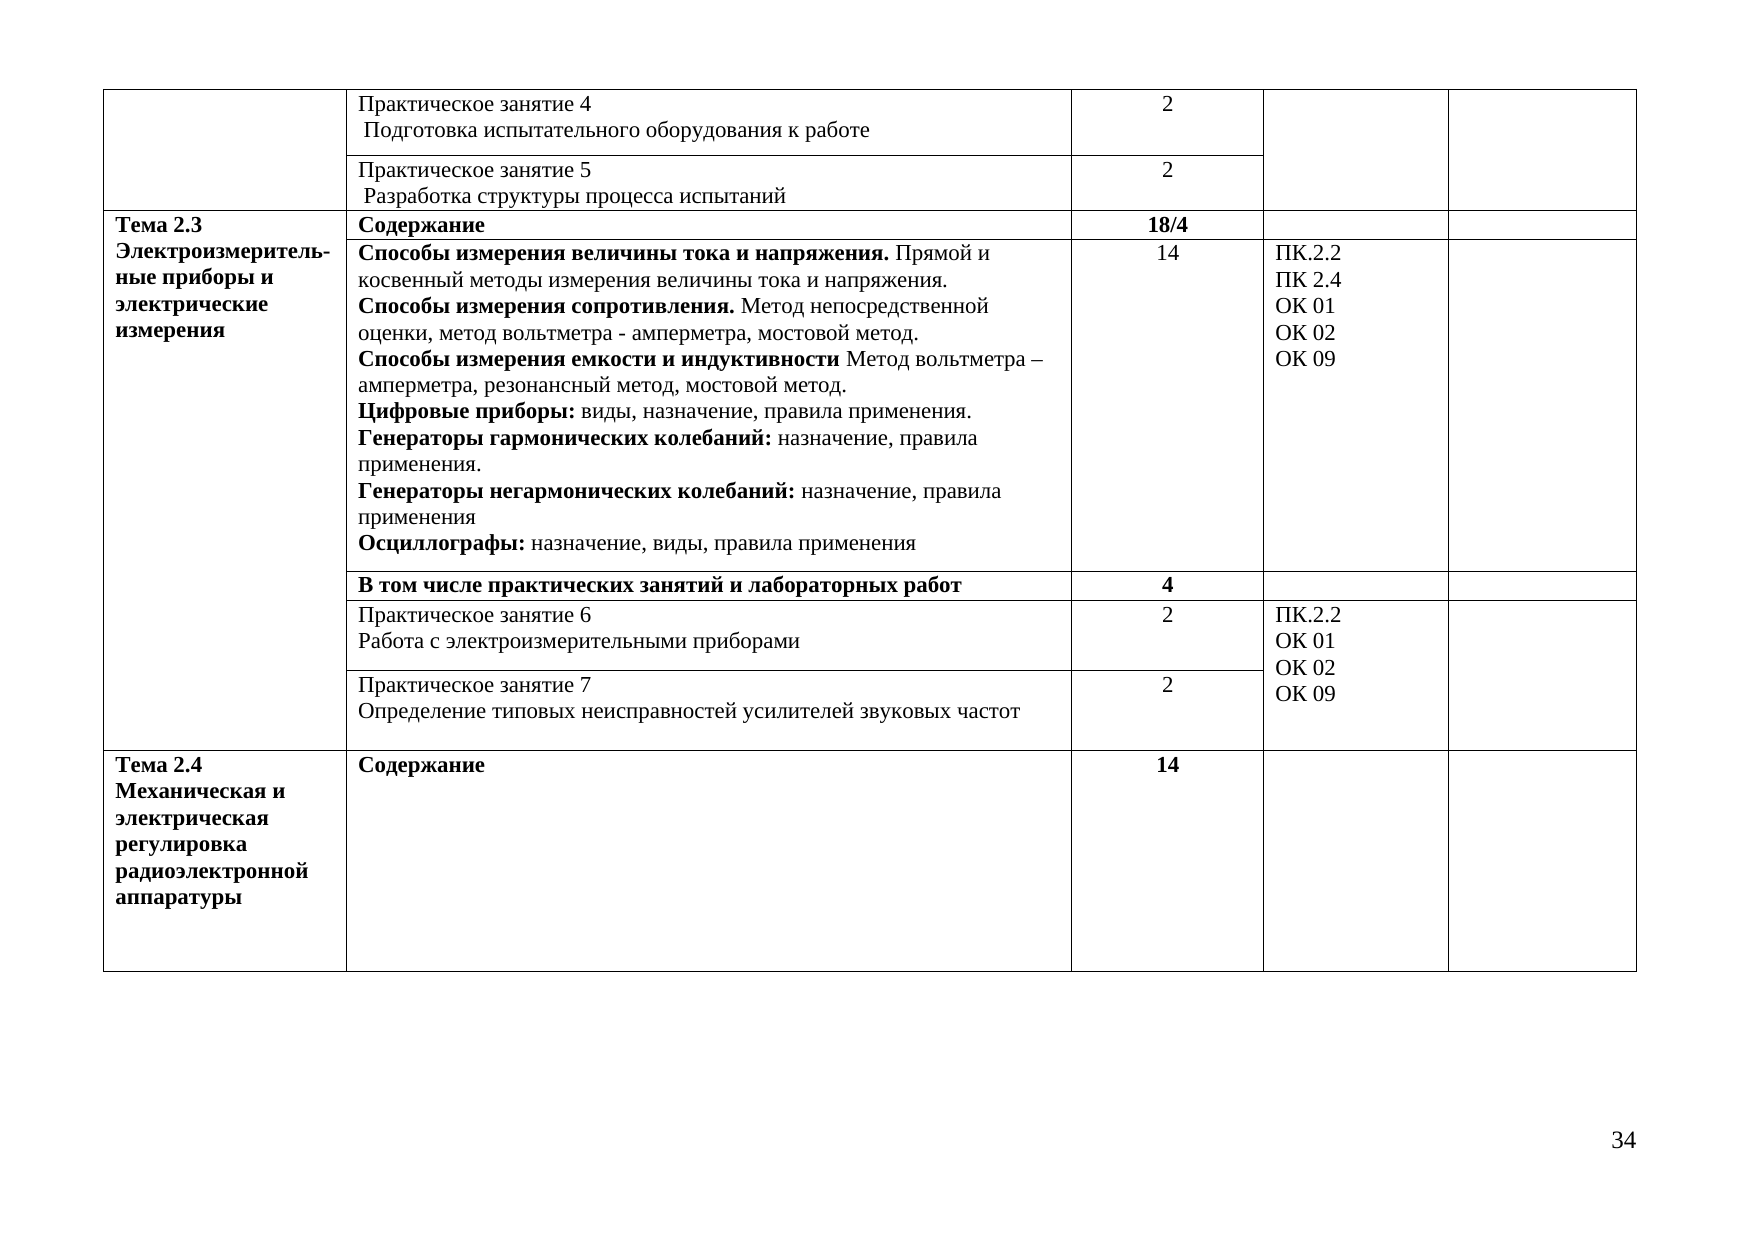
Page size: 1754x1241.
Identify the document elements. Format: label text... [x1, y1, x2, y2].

table_cell [1449, 601, 1636, 750]
table_cell [1449, 572, 1636, 600]
table_cell 2 [1072, 601, 1263, 670]
table_cell Практическое занятие 5 Разработка структуры процесса испытаний [347, 156, 1071, 210]
table_cell Тема 2.3 Электроизмеритель-ные приборы и электрические измерения [104, 211, 346, 750]
table_cell [1264, 572, 1448, 600]
table_cell [1264, 211, 1448, 238]
table_cell 14 [1072, 240, 1263, 571]
table_cell Способы измерения величины тока и напряжения. Прямой и косвенный методы измерения величины тока и напряжения. Способы измерения сопротивления. Метод непосредственной оценки, метод вольтметра - амперметра, мостовой метод. Способы измерения емкости и индуктивности Метод вольтметра – амперметра, резонансный метод, мостовой метод. Цифровые приборы: виды, назначение, правила применения. Генераторы гармонических колебаний: назначение, правила применения. Генераторы негармонических колебаний: назначение, правила применения Осциллографы: назначение, виды, правила применения [347, 240, 1071, 571]
table_cell [1264, 751, 1448, 971]
table_cell 2 [1072, 90, 1263, 155]
table_cell [1449, 211, 1636, 238]
table_cell В том числе практических занятий и лабораторных работ [347, 572, 1071, 600]
table_cell Практическое занятие 6 Работа с электроизмерительными приборами [347, 601, 1071, 670]
table_cell 4 [1072, 572, 1263, 600]
table_cell 2 [1072, 671, 1263, 750]
table_cell ПК.2.2 ОК 01 ОК 02 ОК 09 [1264, 601, 1448, 750]
table_cell ПК.2.2 ПК 2.4 ОК 01 ОК 02 ОК 09 [1264, 240, 1448, 571]
table_cell Содержание [347, 751, 1071, 971]
table_cell [1449, 240, 1636, 571]
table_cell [104, 751, 346, 971]
table_cell Практическое занятие 7 Определение типовых неисправностей усилителей звуковых частот [347, 671, 1071, 750]
table_cell 14 [1072, 751, 1263, 971]
table_cell Содержание [347, 211, 1071, 238]
table_cell 2 [1072, 156, 1263, 210]
table_cell 18/4 [1072, 211, 1263, 238]
table_cell Практическое занятие 4 Подготовка испытательного оборудования к работе [347, 90, 1071, 155]
table_cell [1449, 751, 1636, 971]
